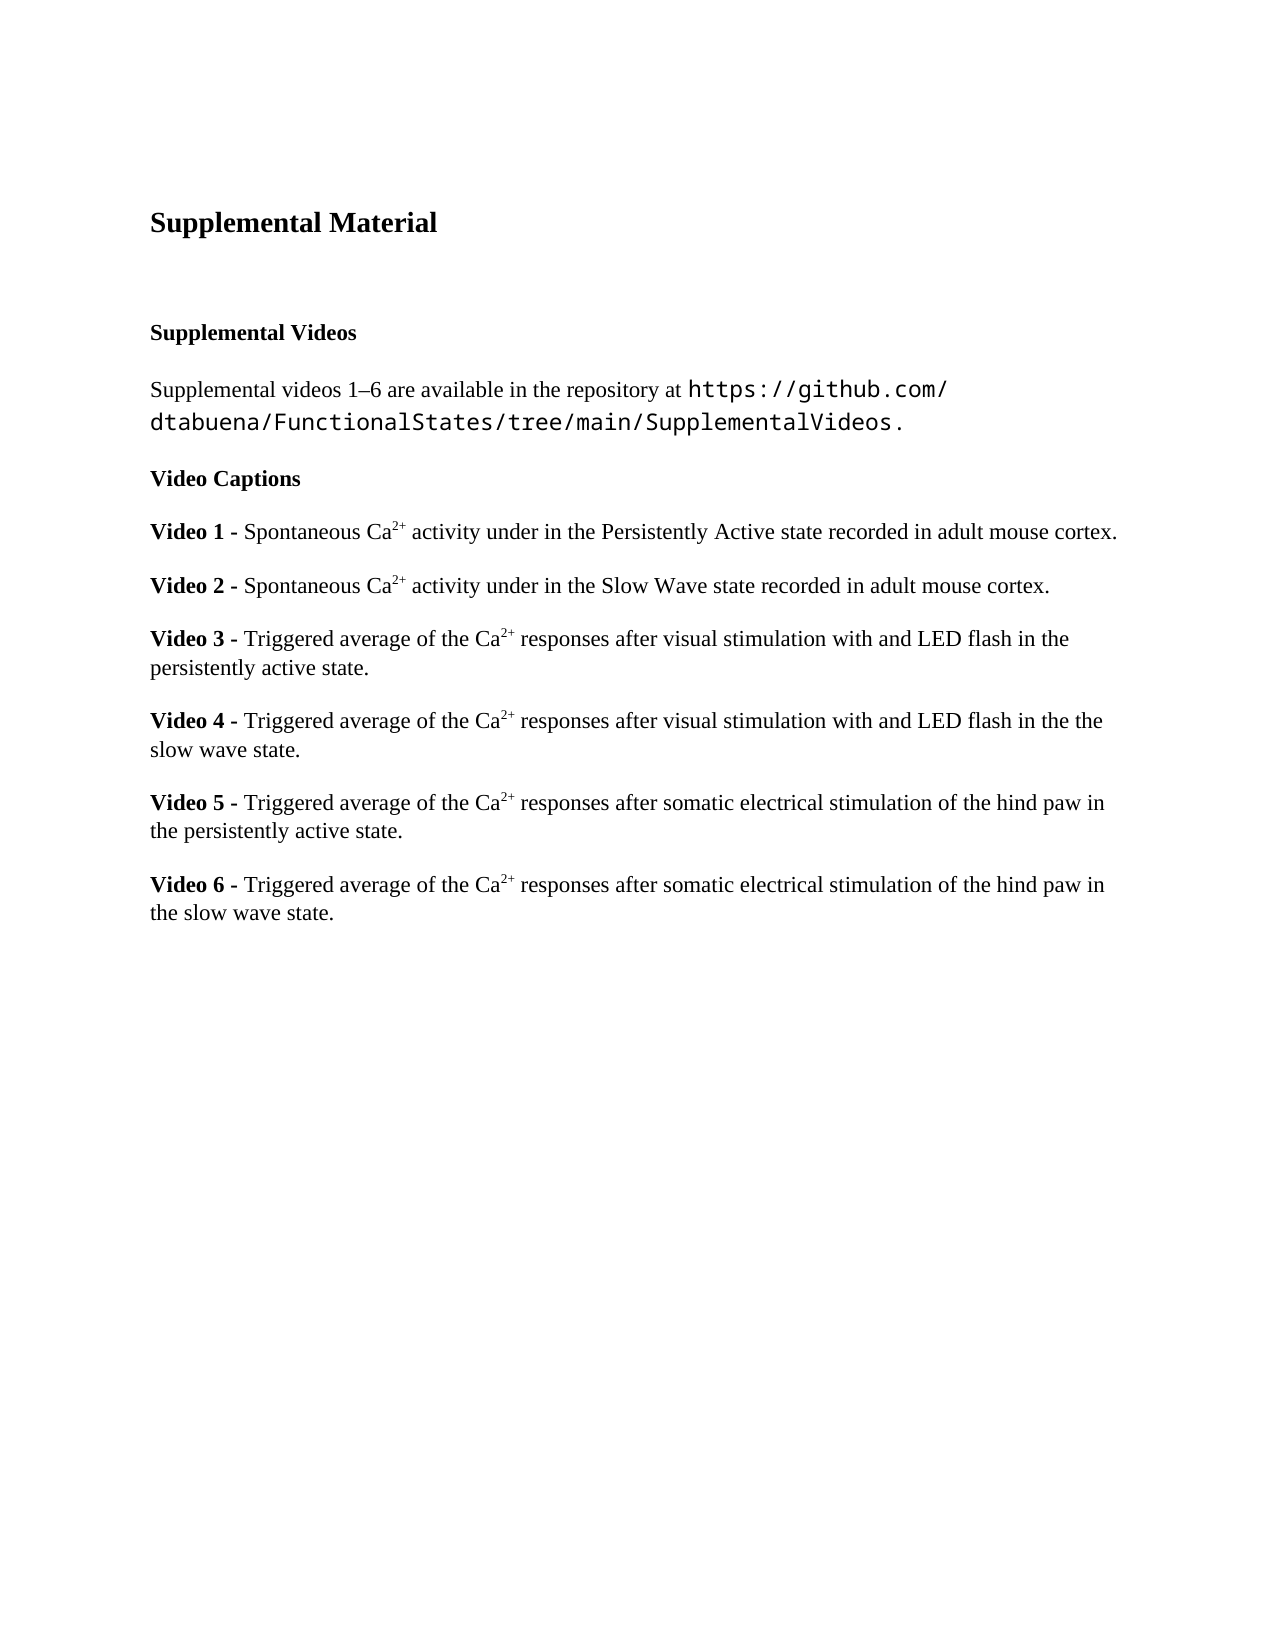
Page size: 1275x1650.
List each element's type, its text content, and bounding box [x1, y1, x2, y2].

text Supplemental Videos [150, 319, 1125, 345]
text Supplemental videos 1–6 are available in the repository at https://github.com/ dtabuena/FunctionalStates/tree/main/SupplementalVideos. [150, 372, 1125, 437]
text Video 3 - Triggered average of the Ca2+ responses after visual stimulation with and LED flash in the persistently active state. [150, 625, 1125, 680]
text Video Captions [150, 465, 1125, 491]
text Supplemental Material [150, 205, 1125, 239]
text Video 5 - Triggered average of the Ca2+ responses after somatic electrical stimulation of the hind paw in the persistently active state. [150, 789, 1125, 844]
text Video 2 - Spontaneous Ca2+ activity under in the Slow Wave state recorded in adult mouse cortex. [150, 572, 1125, 598]
text Video 4 - Triggered average of the Ca2+ responses after visual stimulation with and LED flash in the the slow wave state. [150, 707, 1125, 762]
text Video 1 - Spontaneous Ca2+ activity under in the Persistently Active state recorded in adult mouse cortex. [150, 518, 1125, 545]
text Video 6 - Triggered average of the Ca2+ responses after somatic electrical stimulation of the hind paw in the slow wave state. [150, 871, 1125, 926]
